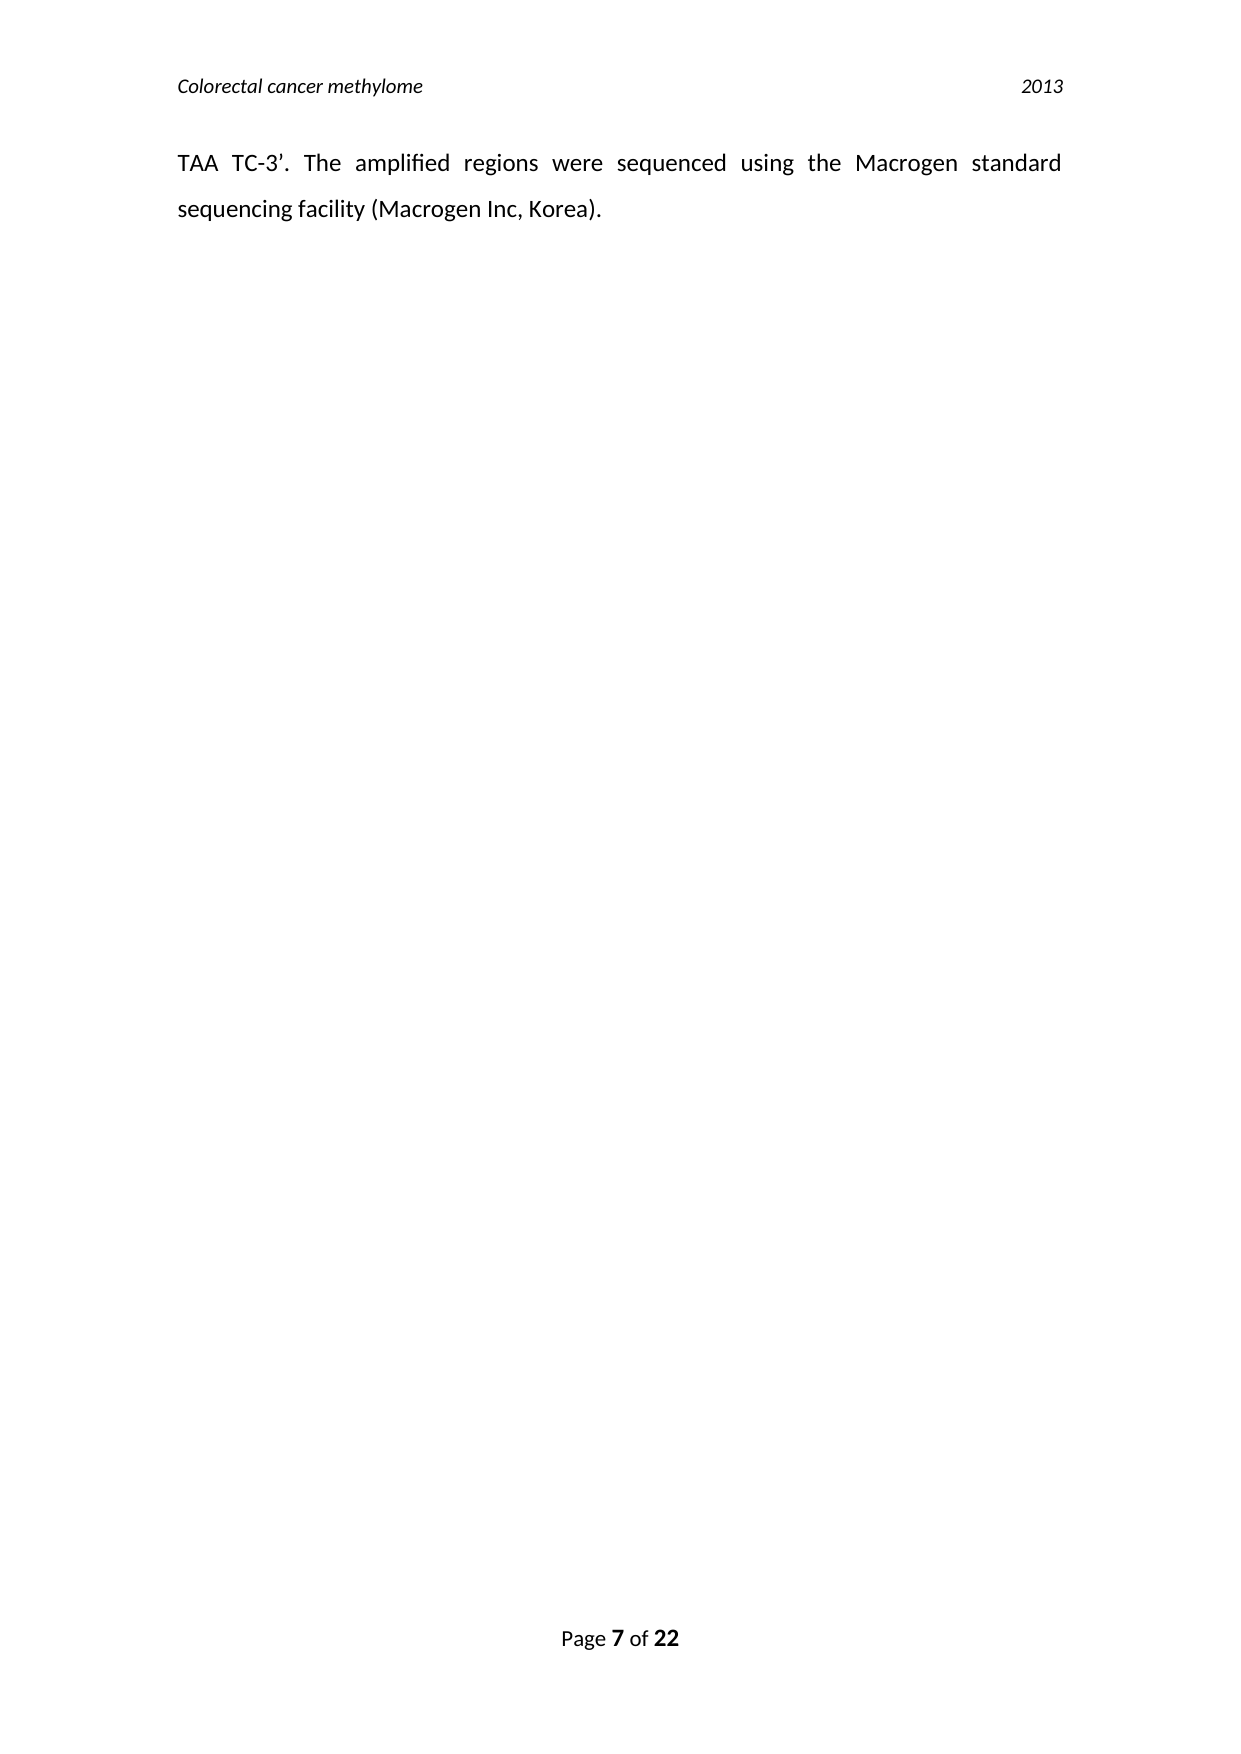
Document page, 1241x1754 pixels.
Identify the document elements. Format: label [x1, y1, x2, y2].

text [177, 148, 1063, 224]
